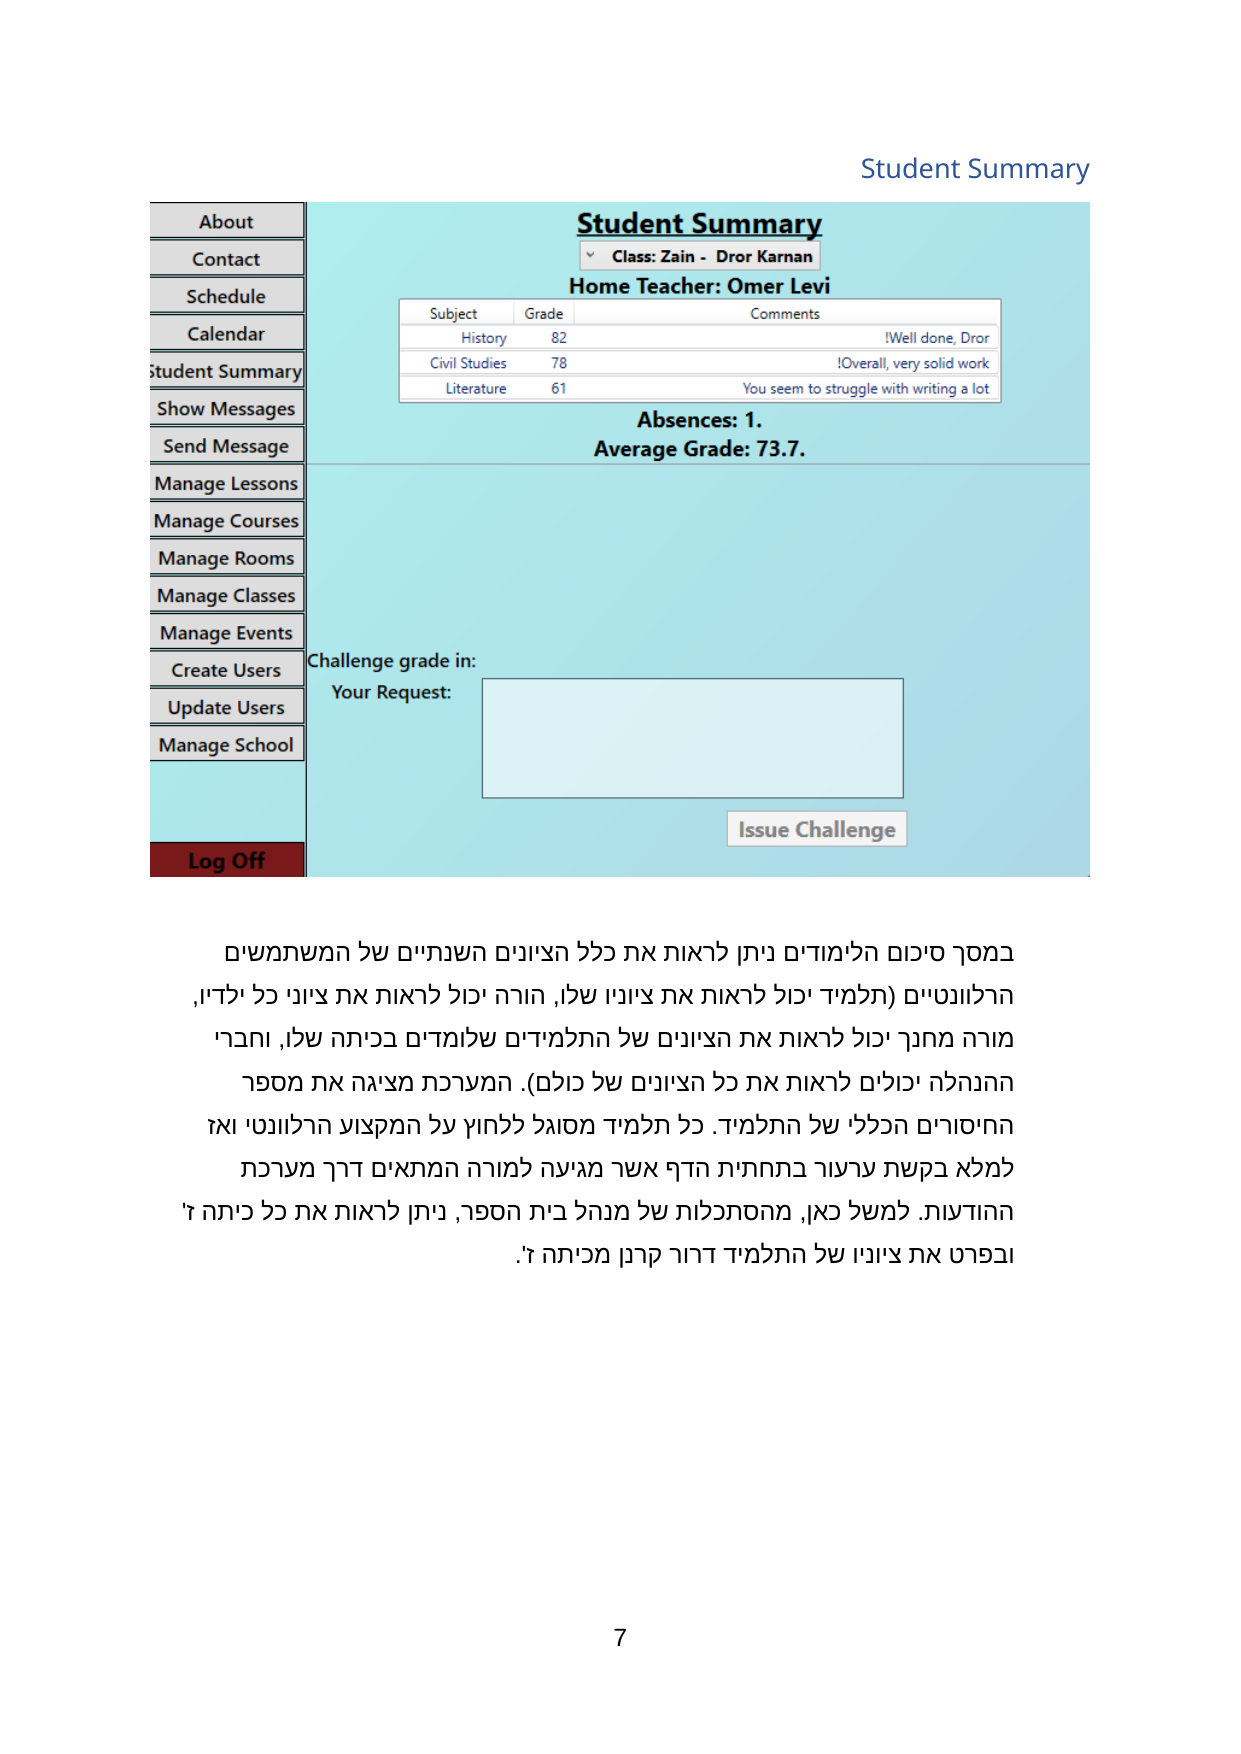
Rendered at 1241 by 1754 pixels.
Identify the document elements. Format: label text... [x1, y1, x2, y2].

subtitle Student Summary [150, 150, 1090, 202]
picture [150, 202, 1090, 877]
list במסך סיכום הלימודים ניתן לראות את כלל הציונים השנתיים של המשתמשים הרלוונטיים (תלמיד יכול לראות את ציוניו שלו, הורה יכול לראות את ציוני כל ילדיו, מורה מחנך יכול לראות את הציונים של התלמידים שלומדים בכיתה שלו, וחברי ההנהלה יכולים לראות את כל הציונים של כולם). המערכת מציגה את מספר החיסורים הכללי של התלמיד. כל תלמיד מסוגל ללחוץ על המקצוע הרלוונטי ואז למלא בקשת ערעור בתחתית הדף אשר מגיעה למורה המתאים דרך מערכת ההודעות. למשל כאן, מהסתכלות של מנהל בית הספר, ניתן לראות את כל כיתה ז' ובפרט את ציוניו של התלמיד דרור קרנן מכיתה ז'. [150, 938, 1015, 1269]
